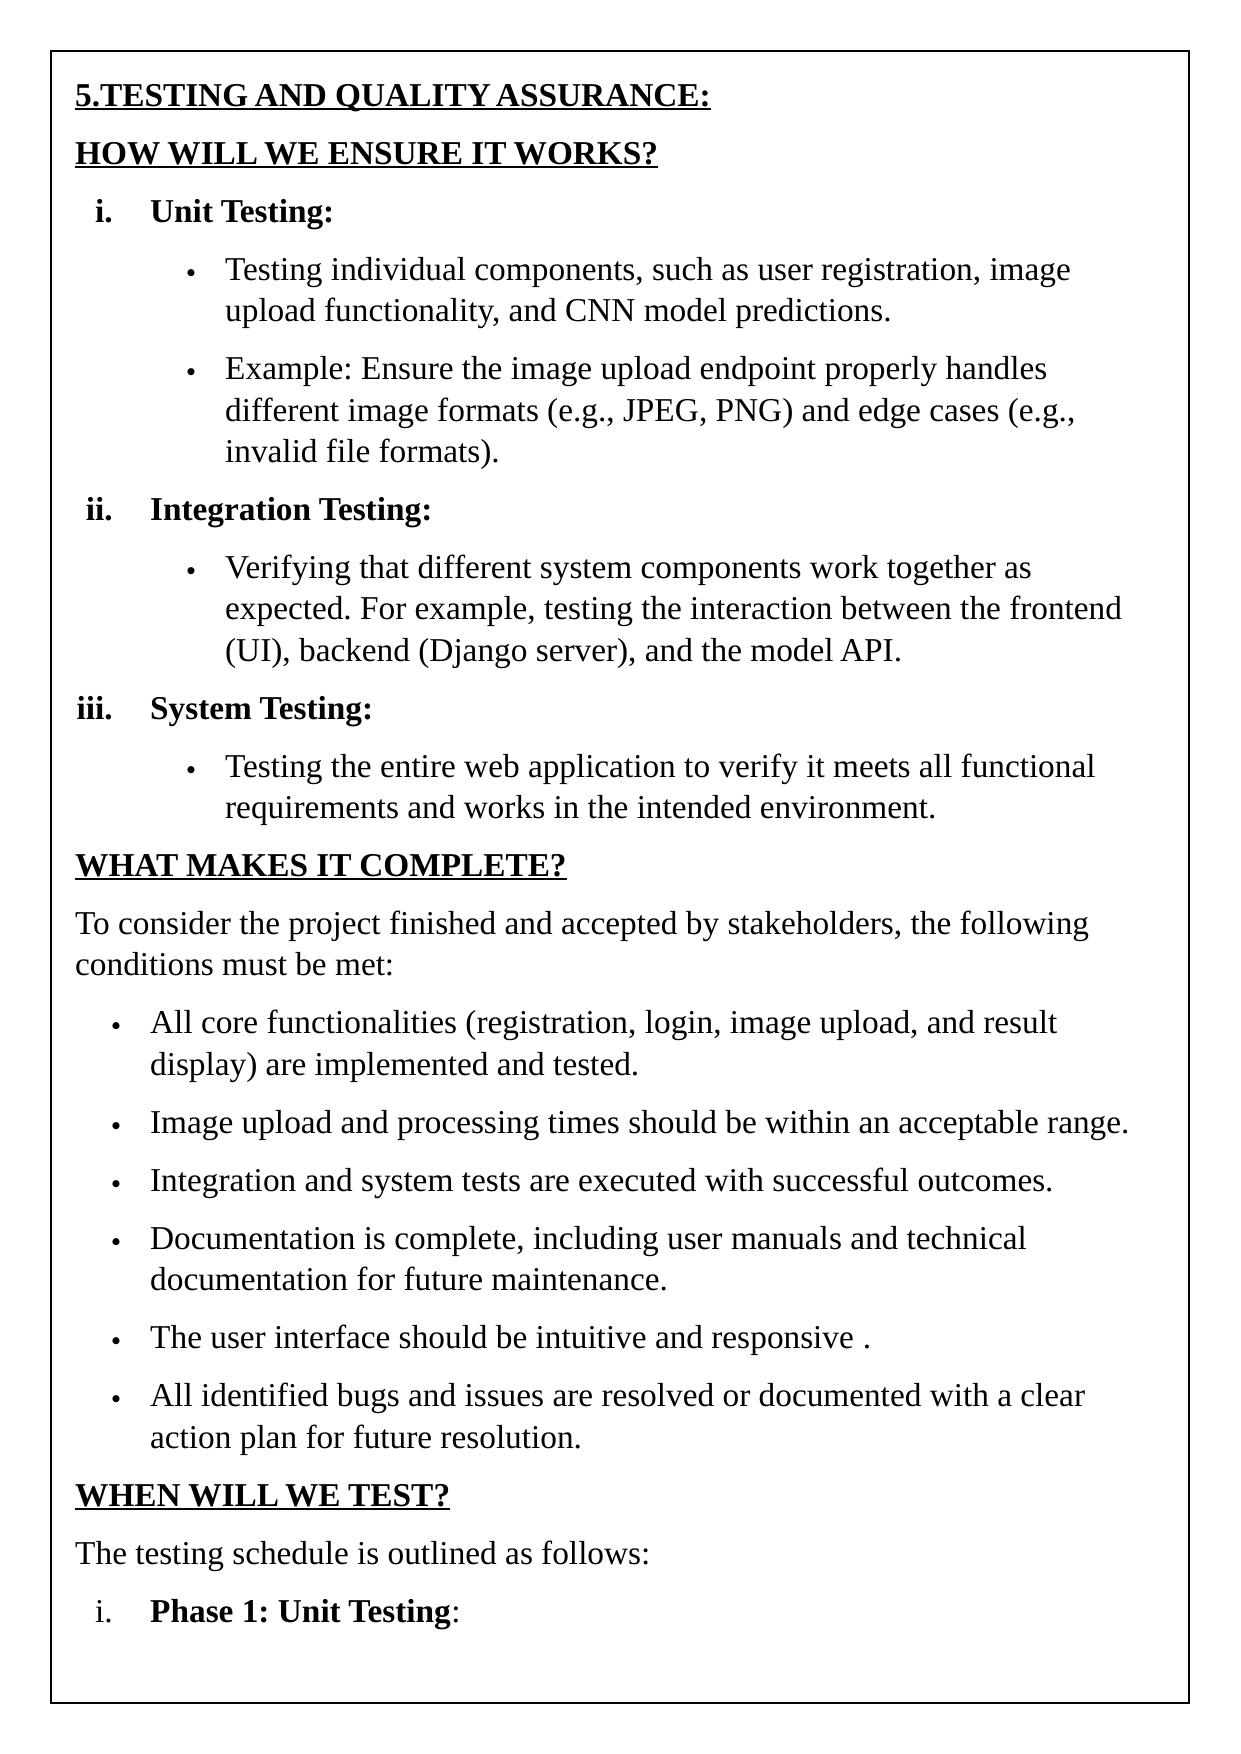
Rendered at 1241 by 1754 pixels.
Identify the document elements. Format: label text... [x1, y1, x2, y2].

list Integration and system tests are executed with successful outcomes. [112, 1160, 1165, 1198]
list Phase 1: Unit Testing: [112, 1591, 1165, 1629]
list All identified bugs and issues are resolved or documented with a clear action plan for future resolution. [112, 1376, 1165, 1455]
list All core functionalities (registration, login, image upload, and result display) are implemented and tested. [112, 1003, 1165, 1082]
list System Testing: [112, 688, 1165, 726]
list Testing individual components, such as user registration, image upload functionality, and CNN model predictions. [187, 249, 1165, 329]
text 5.TESTING AND QUALITY ASSURANCE: [75, 75, 1165, 113]
text HOW WILL WE ENSURE IT WORKS? [75, 133, 1165, 171]
text The testing schedule is outlined as follows: [75, 1533, 1165, 1571]
list Verifying that different system components work together as expected. For example, testing the interaction between the frontend (UI), backend (Django server), and the model API. [187, 547, 1165, 668]
list Unit Testing: [112, 191, 1165, 229]
text WHEN WILL WE TEST? [75, 1475, 1165, 1513]
text WHAT MAKES IT COMPLETE? [75, 845, 1165, 884]
list Documentation is complete, including user manuals and technical documentation for future maintenance. [112, 1218, 1165, 1298]
text To consider the project finished and accepted by stakeholders, the following conditions must be met: [75, 903, 1165, 983]
list Integration Testing: [112, 489, 1165, 527]
list Image upload and processing times should be within an acceptable range. [112, 1102, 1165, 1140]
list Testing the entire web application to verify it meets all functional requirements and works in the intended environment. [187, 746, 1165, 826]
list Example: Ensure the image upload endpoint properly handles different image formats (e.g., JPEG, PNG) and edge cases (e.g., invalid file formats). [187, 348, 1165, 469]
list The user interface should be intuitive and responsive . [112, 1317, 1165, 1356]
